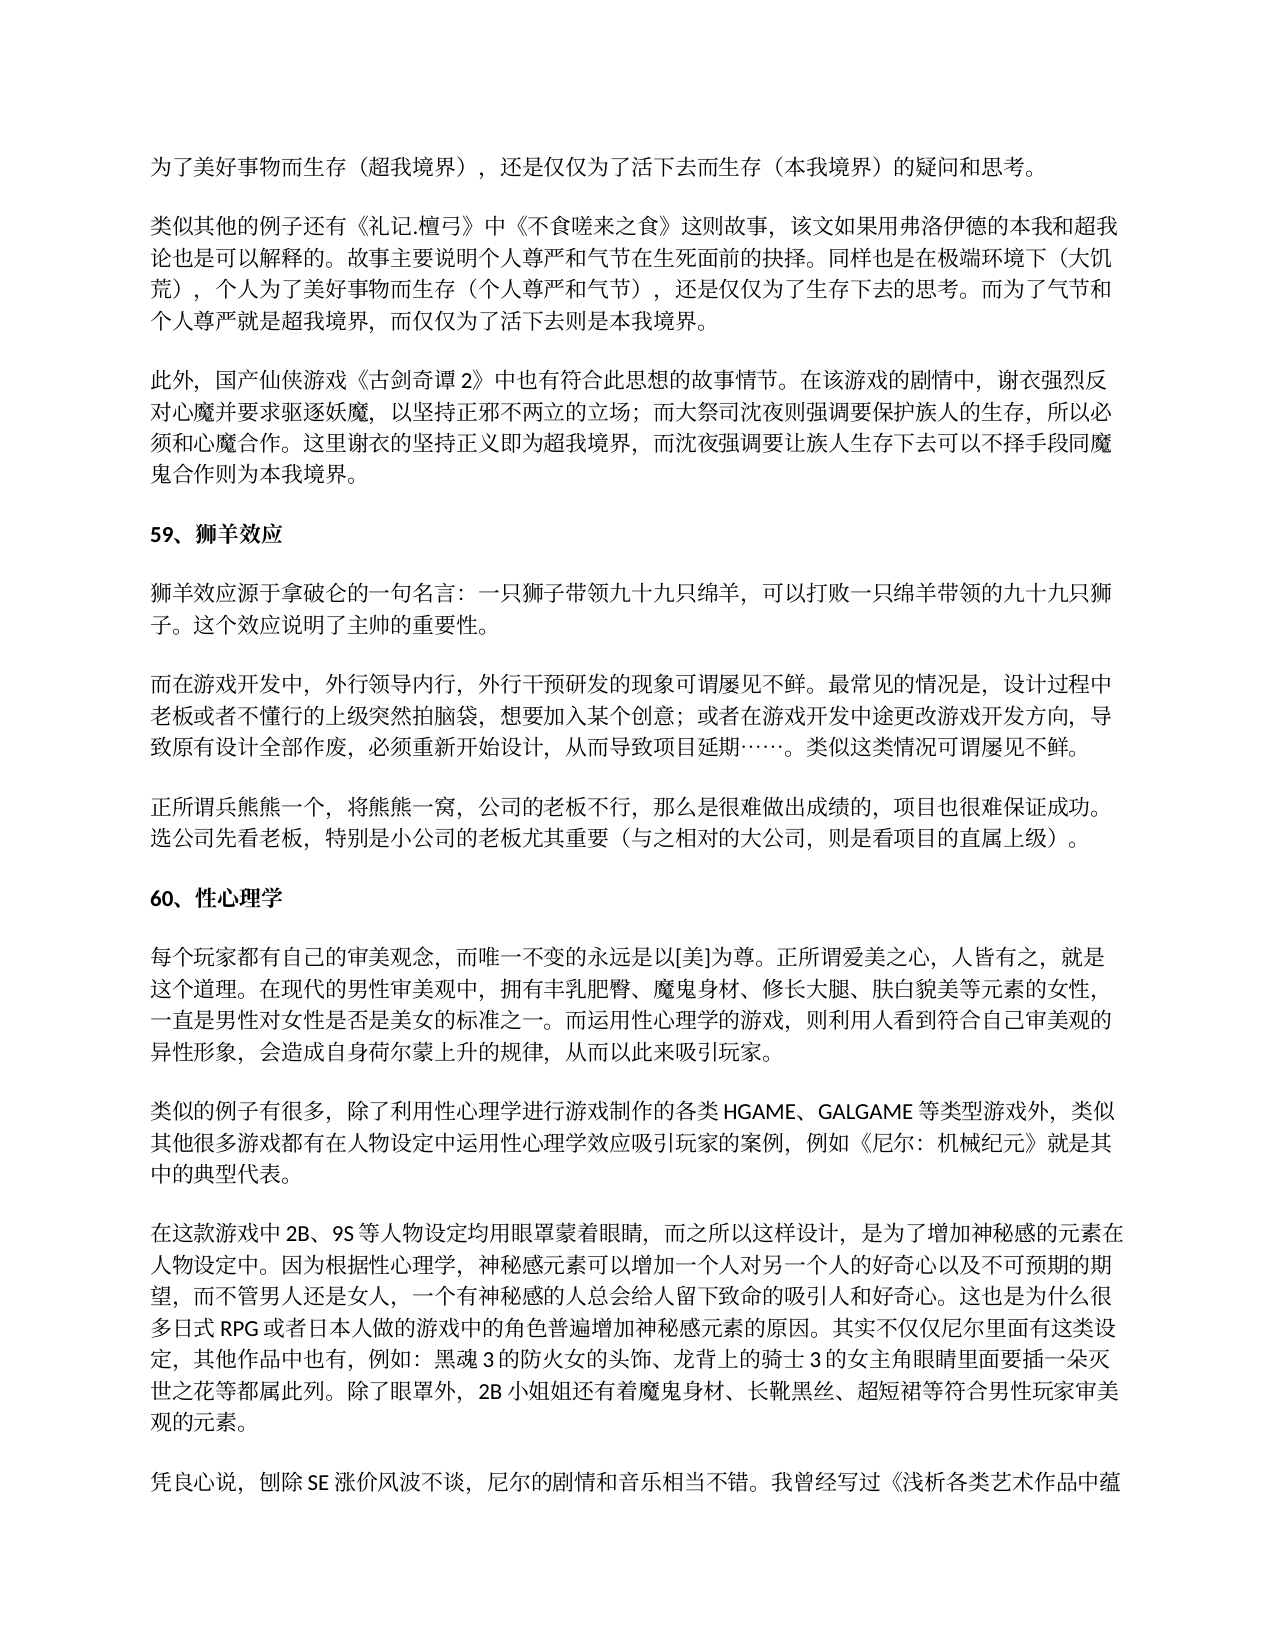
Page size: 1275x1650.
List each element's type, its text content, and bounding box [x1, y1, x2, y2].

text 类似的例子有很多，除了利用性心理学进行游戏制作的各类HGAME、GALGAME等类型游戏外，类似其他很多游戏都有在人物设定中运用性心理学效应吸引玩家的案例，例如《尼尔：机械纪元》就是其中的典型代表。 [150, 1094, 1125, 1189]
text 60、性心理学 [150, 881, 1125, 912]
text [150, 1465, 1125, 1496]
text 在这款游戏中2B、9S等人物设定均用眼罩蒙着眼睛，而之所以这样设计，是为了增加神秘感的元素在人物设定中。因为根据性心理学，神秘感元素可以增加一个人对另一个人的好奇心以及不可预期的期望，而不管男人还是女人，一个有神秘感的人总会给人留下致命的吸引人和好奇心。这也是为什么很多日式RPG或者日本人做的游戏中的角色普遍增加神秘感元素的原因。其实不仅仅尼尔里面有这类设定，其他作品中也有，例如：黑魂3的防火女的头饰、龙背上的骑士3的女主角眼睛里面要插一朵灭世之花等都属此列。除了眼罩外，2B小姐姐还有着魔鬼身材、长靴黑丝、超短裙等符合男性玩家审美观的元素。 [150, 1217, 1125, 1437]
text 正所谓兵熊熊一个，将熊熊一窝，公司的老板不行，那么是很难做出成绩的，项目也很难保证成功。选公司先看老板，特别是小公司的老板尤其重要（与之相对的大公司，则是看项目的直属上级）。 [150, 790, 1125, 853]
text 狮羊效应源于拿破仑的一句名言：一只狮子带领九十九只绵羊，可以打败一只绵羊带领的九十九只狮子。这个效应说明了主帅的重要性。 [150, 577, 1125, 639]
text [150, 150, 1125, 181]
text 此外，国产仙侠游戏《古剑奇谭2》中也有符合此思想的故事情节。在该游戏的剧情中，谢衣强烈反对心魔并要求驱逐妖魔，以坚持正邪不两立的立场；而大祭司沈夜则强调要保护族人的生存，所以必须和心魔合作。这里谢衣的坚持正义即为超我境界，而沈夜强调要让族人生存下去可以不择手段同魔鬼合作则为本我境界。 [150, 363, 1125, 489]
text 每个玩家都有自己的审美观念，而唯一不变的永远是以[美]为尊。正所谓爱美之心，人皆有之，就是这个道理。在现代的男性审美观中，拥有丰乳肥臀、魔鬼身材、修长大腿、肤白貌美等元素的女性，一直是男性对女性是否是美女的标准之一。而运用性心理学的游戏，则利用人看到符合自己审美观的异性形象，会造成自身荷尔蒙上升的规律，从而以此来吸引玩家。 [150, 940, 1125, 1066]
text 59、狮羊效应 [150, 517, 1125, 549]
text 类似其他的例子还有《礼记.檀弓》中《不食嗟来之食》这则故事，该文如果用弗洛伊德的本我和超我论也是可以解释的。故事主要说明个人尊严和气节在生死面前的抉择。同样也是在极端环境下（大饥荒），个人为了美好事物而生存（个人尊严和气节），还是仅仅为了生存下去的思考。而为了气节和个人尊严就是超我境界，而仅仅为了活下去则是本我境界。 [150, 209, 1125, 335]
text 而在游戏开发中，外行领导内行，外行干预研发的现象可谓屡见不鲜。最常见的情况是，设计过程中老板或者不懂行的上级突然拍脑袋，想要加入某个创意；或者在游戏开发中途更改游戏开发方向，导致原有设计全部作废，必须重新开始设计，从而导致项目延期……。类似这类情况可谓屡见不鲜。 [150, 668, 1125, 762]
